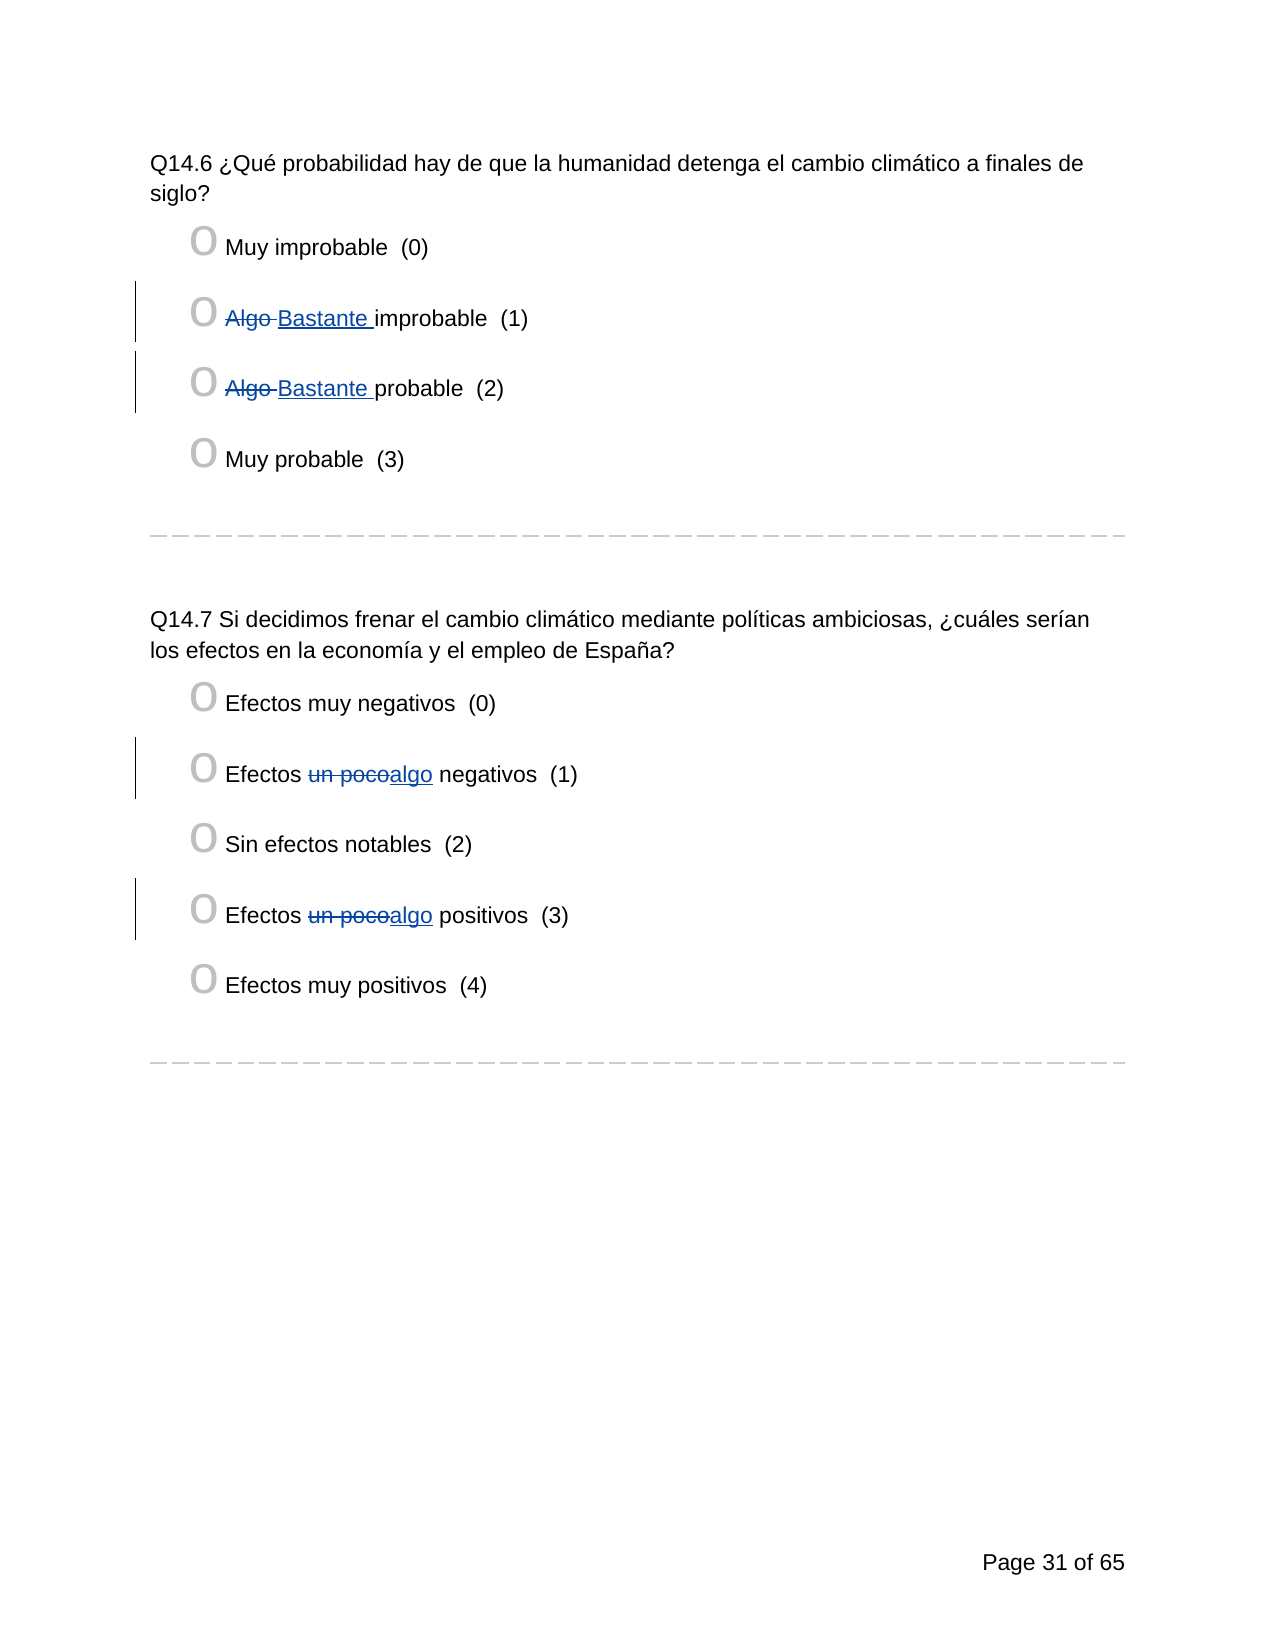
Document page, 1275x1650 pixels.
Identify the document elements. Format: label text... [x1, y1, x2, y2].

list probable (2) [187, 351, 1125, 413]
list Efectos positivos (3) [187, 878, 1125, 940]
list improbable (1) [187, 281, 1125, 342]
list Muy improbable (0) [187, 210, 1125, 272]
list Efectos muy positivos (4) [187, 949, 1125, 1010]
list Sin efectos notables (2) [187, 808, 1125, 869]
list Efectos muy negativos (0) [187, 667, 1125, 728]
text Q14.6 ¿Qué probabilidad hay de que la humanidad detenga el cambio climático a finales de siglo? [150, 150, 1125, 207]
list Muy probable (3) [187, 422, 1125, 483]
list Efectos negativos (1) [187, 737, 1125, 799]
text Q14.7 Si decidimos frenar el cambio climático mediante políticas ambiciosas, ¿cuáles serían los efectos en la economía y el empleo de España? [150, 606, 1125, 663]
